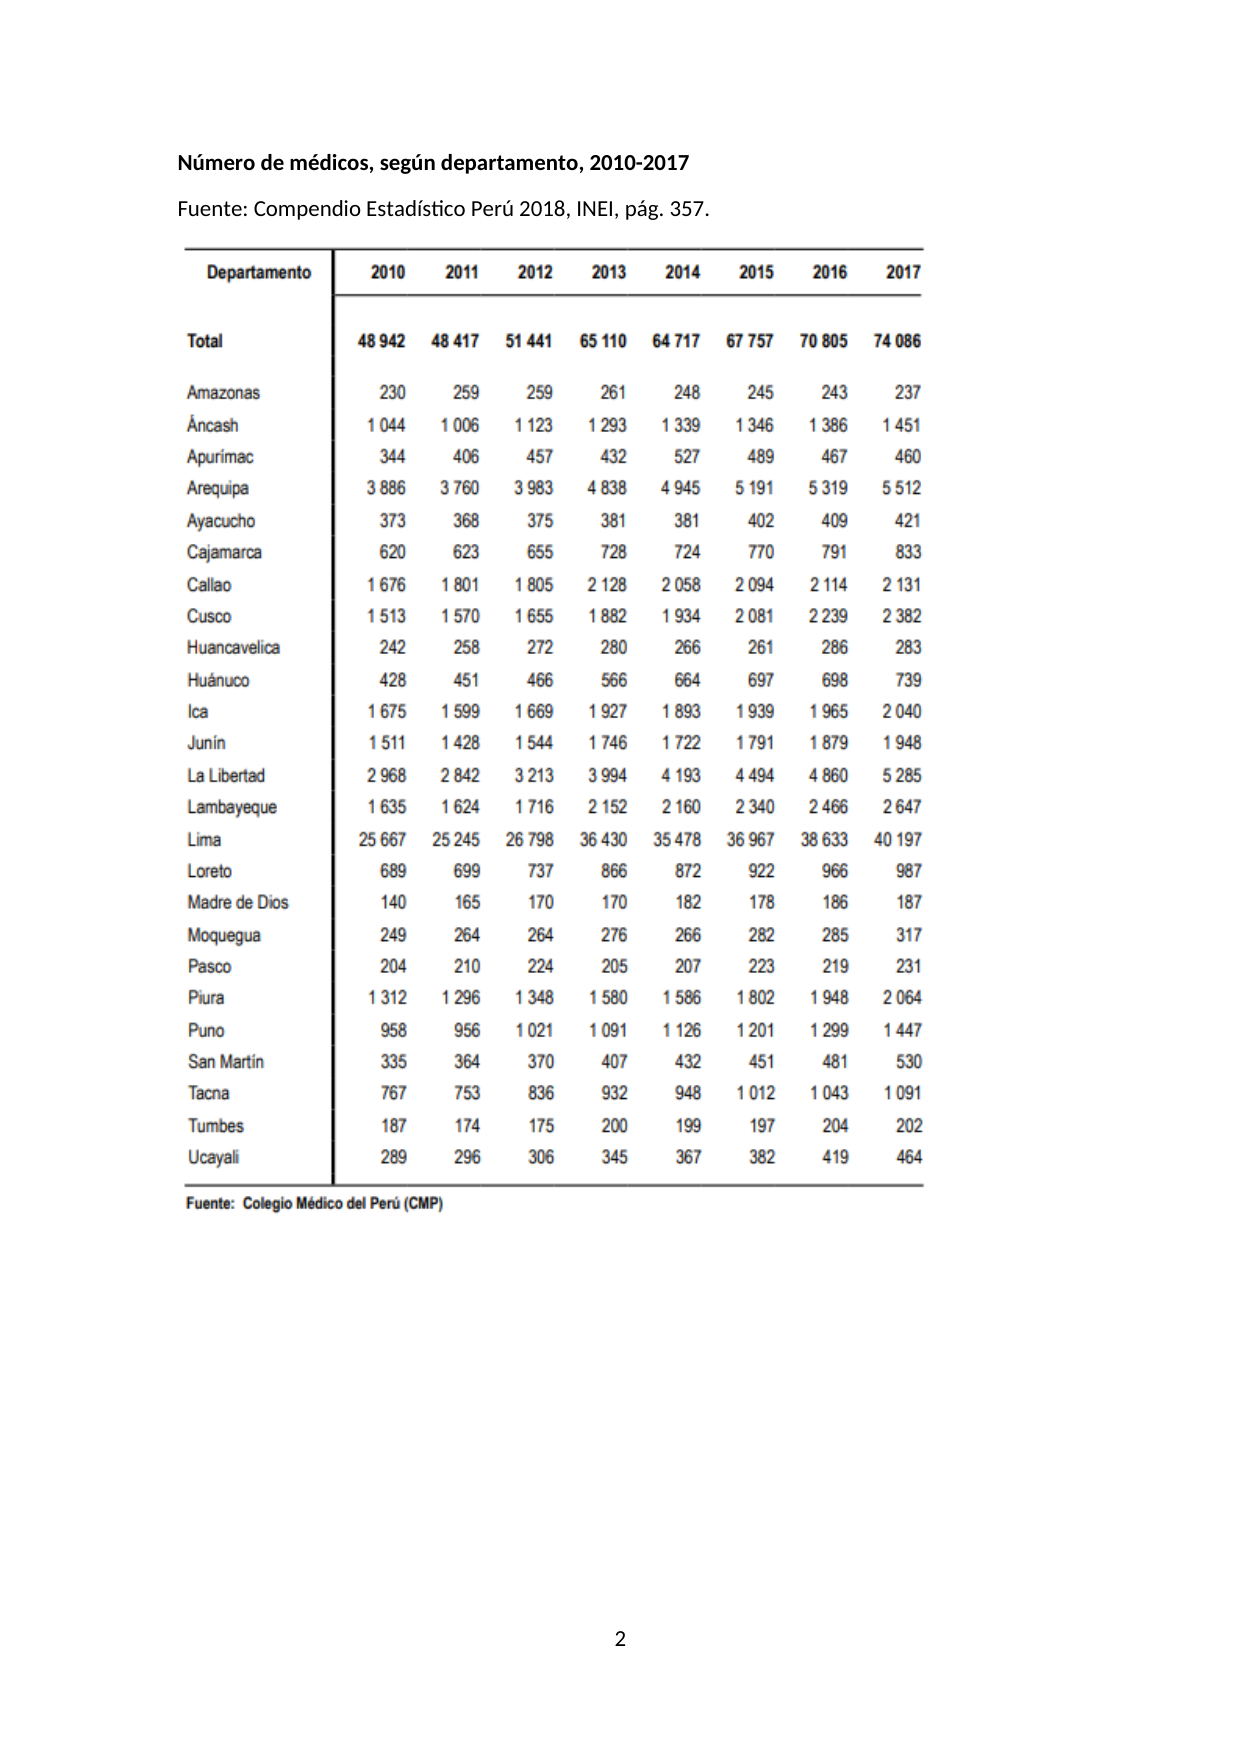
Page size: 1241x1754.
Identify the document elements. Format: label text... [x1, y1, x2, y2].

text Fuente: Compendio Estadístico Perú 2018, INEI, pág. 357. [177, 194, 1063, 222]
picture [177, 241, 932, 1220]
text Número de médicos, según departamento, 2010-2017 [177, 148, 1063, 176]
